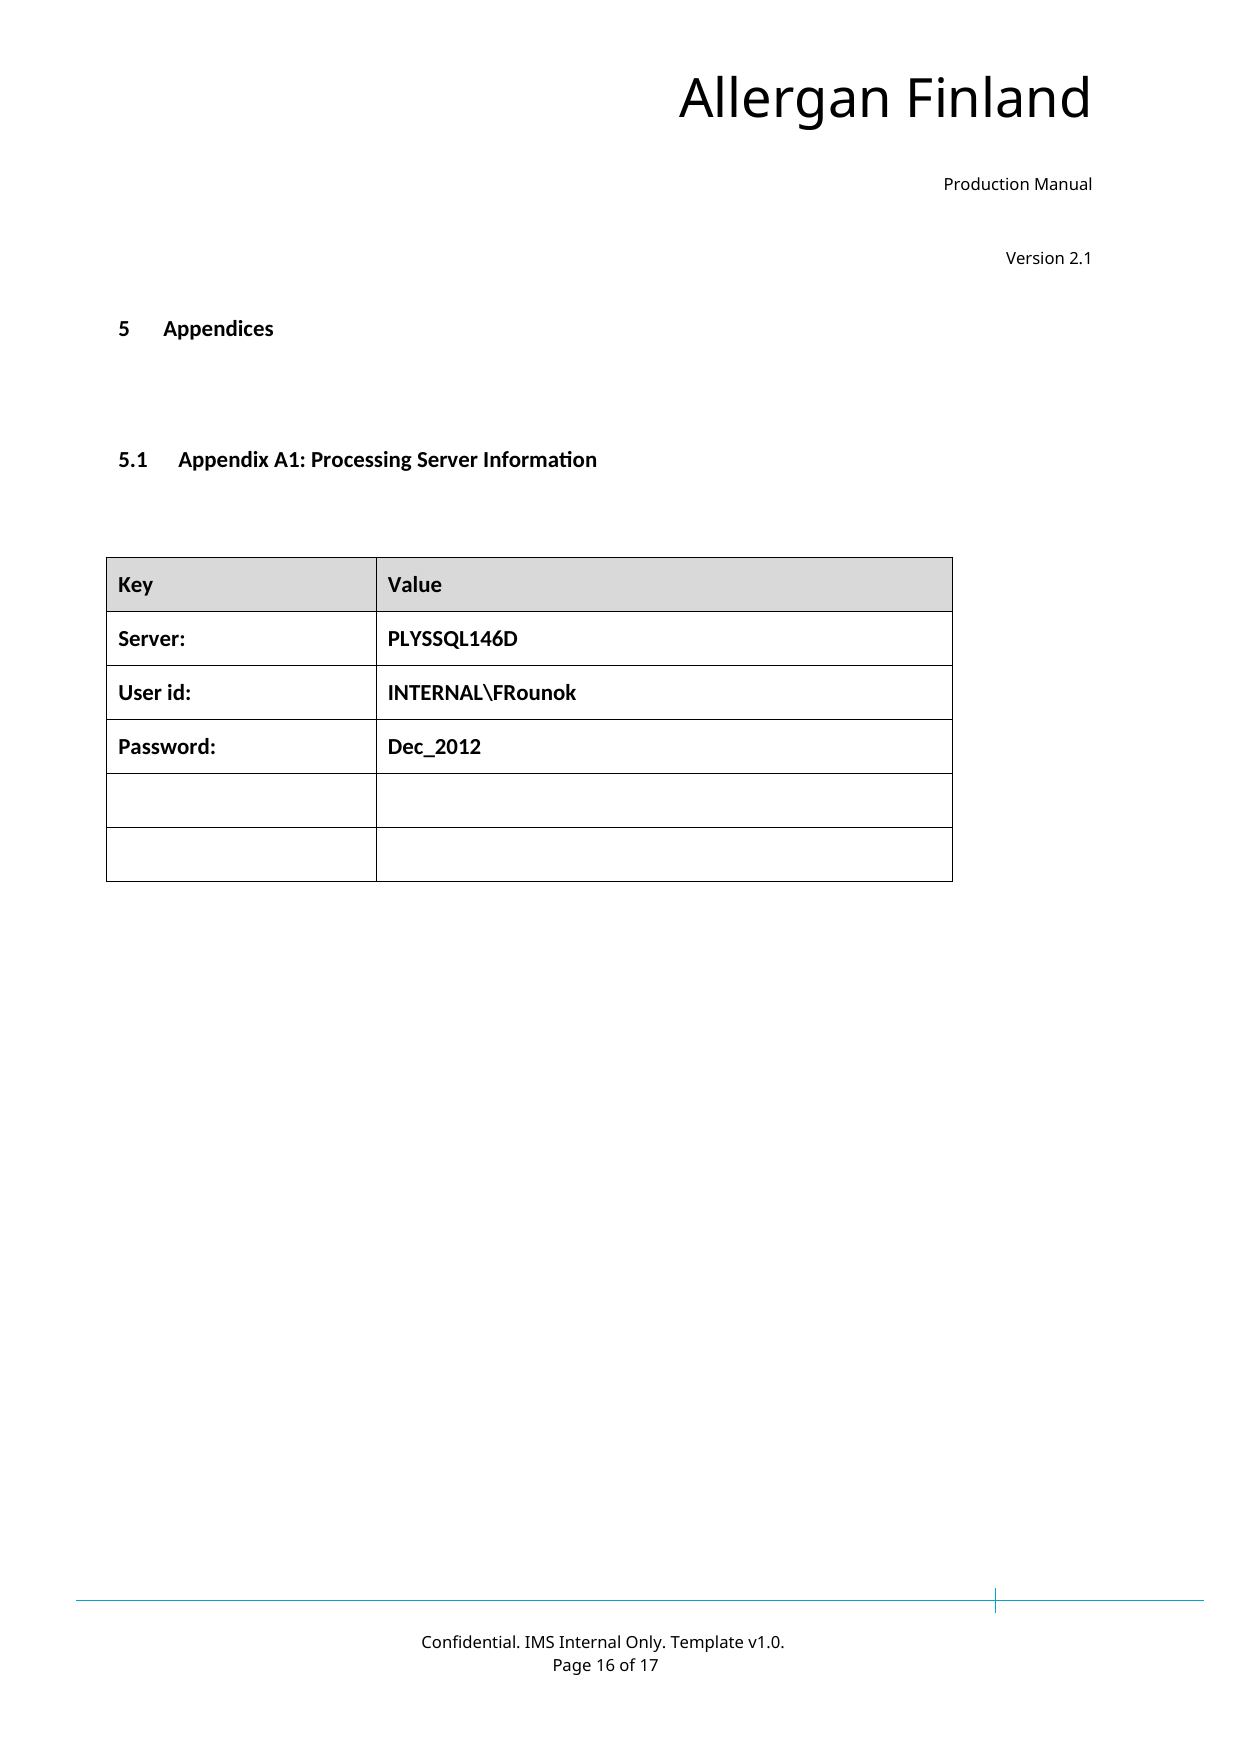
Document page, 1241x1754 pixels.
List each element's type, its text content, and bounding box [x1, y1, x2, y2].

table_cell [107, 774, 376, 827]
table_cell INTERNAL\FRounok [377, 666, 952, 719]
table_header Value [377, 558, 952, 611]
table_cell User id: [107, 666, 376, 719]
table_cell Server: [107, 612, 376, 665]
table_cell [377, 774, 952, 827]
table_cell Dec_2012 [377, 720, 952, 773]
subtitle Appendices [118, 314, 1092, 342]
table_cell [377, 828, 952, 881]
subtitle Appendix A1: Processing Server Information [118, 445, 1092, 473]
table_cell [107, 828, 376, 881]
table_header Key [107, 558, 376, 611]
table_cell PLYSSQL146D [377, 612, 952, 665]
table_cell Password: [107, 720, 376, 773]
